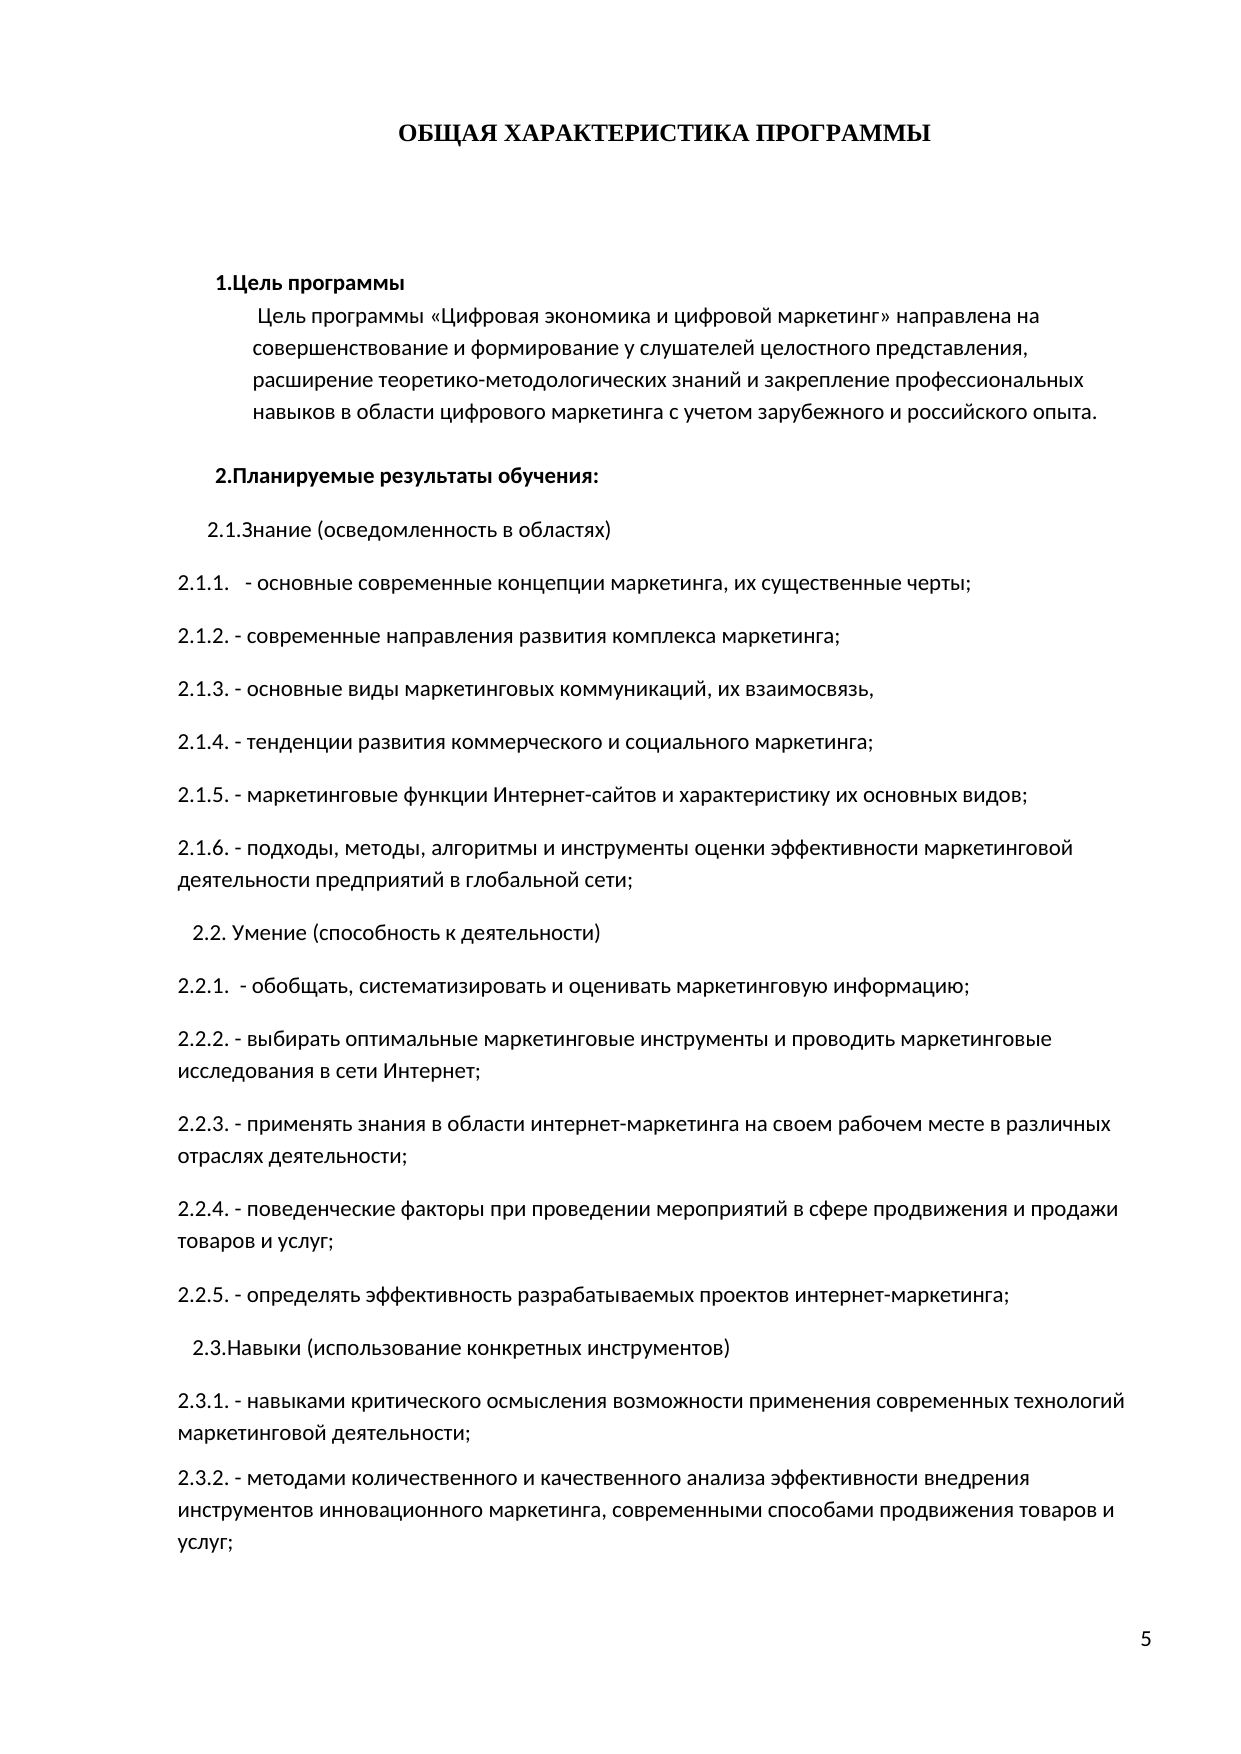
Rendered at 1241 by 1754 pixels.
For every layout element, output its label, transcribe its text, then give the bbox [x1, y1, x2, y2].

text 2.1.3. - основные виды маркетинговых коммуникаций, их взаимосвязь, [177, 674, 1152, 702]
text ОБЩАЯ ХАРАКТЕРИСТИКА ПРОГРАММЫ [177, 118, 1152, 147]
text 2.3.Навыки (использование конкретных инструментов) [192, 1333, 1152, 1361]
text 2.1.6. - подходы, методы, алгоритмы и инструменты оценки эффективности маркетинговой деятельности предприятий в глобальной сети; [177, 833, 1152, 893]
text 2.1.2. - современные направления развития комплекса маркетинга; [177, 621, 1152, 649]
list 1.Цель программы [215, 268, 1152, 297]
text 2.1.4. - тенденции развития коммерческого и социального маркетинга; [177, 727, 1152, 755]
text 2.2.4. - поведенческие факторы при проведении мероприятий в сфере продвижения и продажи товаров и услуг; [177, 1194, 1152, 1255]
text 2.2.1. - обобщать, систематизировать и оценивать маркетинговую информацию; [177, 971, 1152, 999]
text 2.2. Умение (способность к деятельности) [192, 918, 1152, 946]
text 2.1.5. - маркетинговые функции Интернет-сайтов и характеристику их основных видов; [177, 780, 1152, 808]
text 2.2.2. - выбирать оптимальные маркетинговые инструменты и проводить маркетинговые исследования в сети Интернет; [177, 1024, 1152, 1084]
text 2.2.3. - применять знания в области интернет-маркетинга на своем рабочем месте в различных отраслях деятельности; [177, 1109, 1152, 1169]
text 2.2.5. - определять эффективность разрабатываемых проектов интернет-маркетинга; [177, 1280, 1152, 1308]
list 2.Планируемые результаты обучения: [215, 462, 1152, 490]
text 2.3.2. - методами количественного и качественного анализа эффективности внедрения инструментов инновационного маркетинга, современными способами продвижения товаров и услуг; [177, 1463, 1152, 1555]
list расширение теоретико-методологических знаний и закрепление профессиональных навыков в области цифрового маркетинга с учетом зарубежного и российского опыта. [252, 365, 1152, 425]
text 2.1.1. - основные современные концепции маркетинга, их существенные черты; [177, 568, 1152, 596]
text 2.1.Знание (осведомленность в областях) [207, 515, 1152, 543]
list Цель программы «Цифровая экономика и цифровой маркетинг» направлена на совершенствование и формирование у слушателей целостного представления, [252, 301, 1152, 361]
text 2.3.1. - навыками критического осмысления возможности применения современных технологий маркетинговой деятельности; [177, 1386, 1152, 1446]
